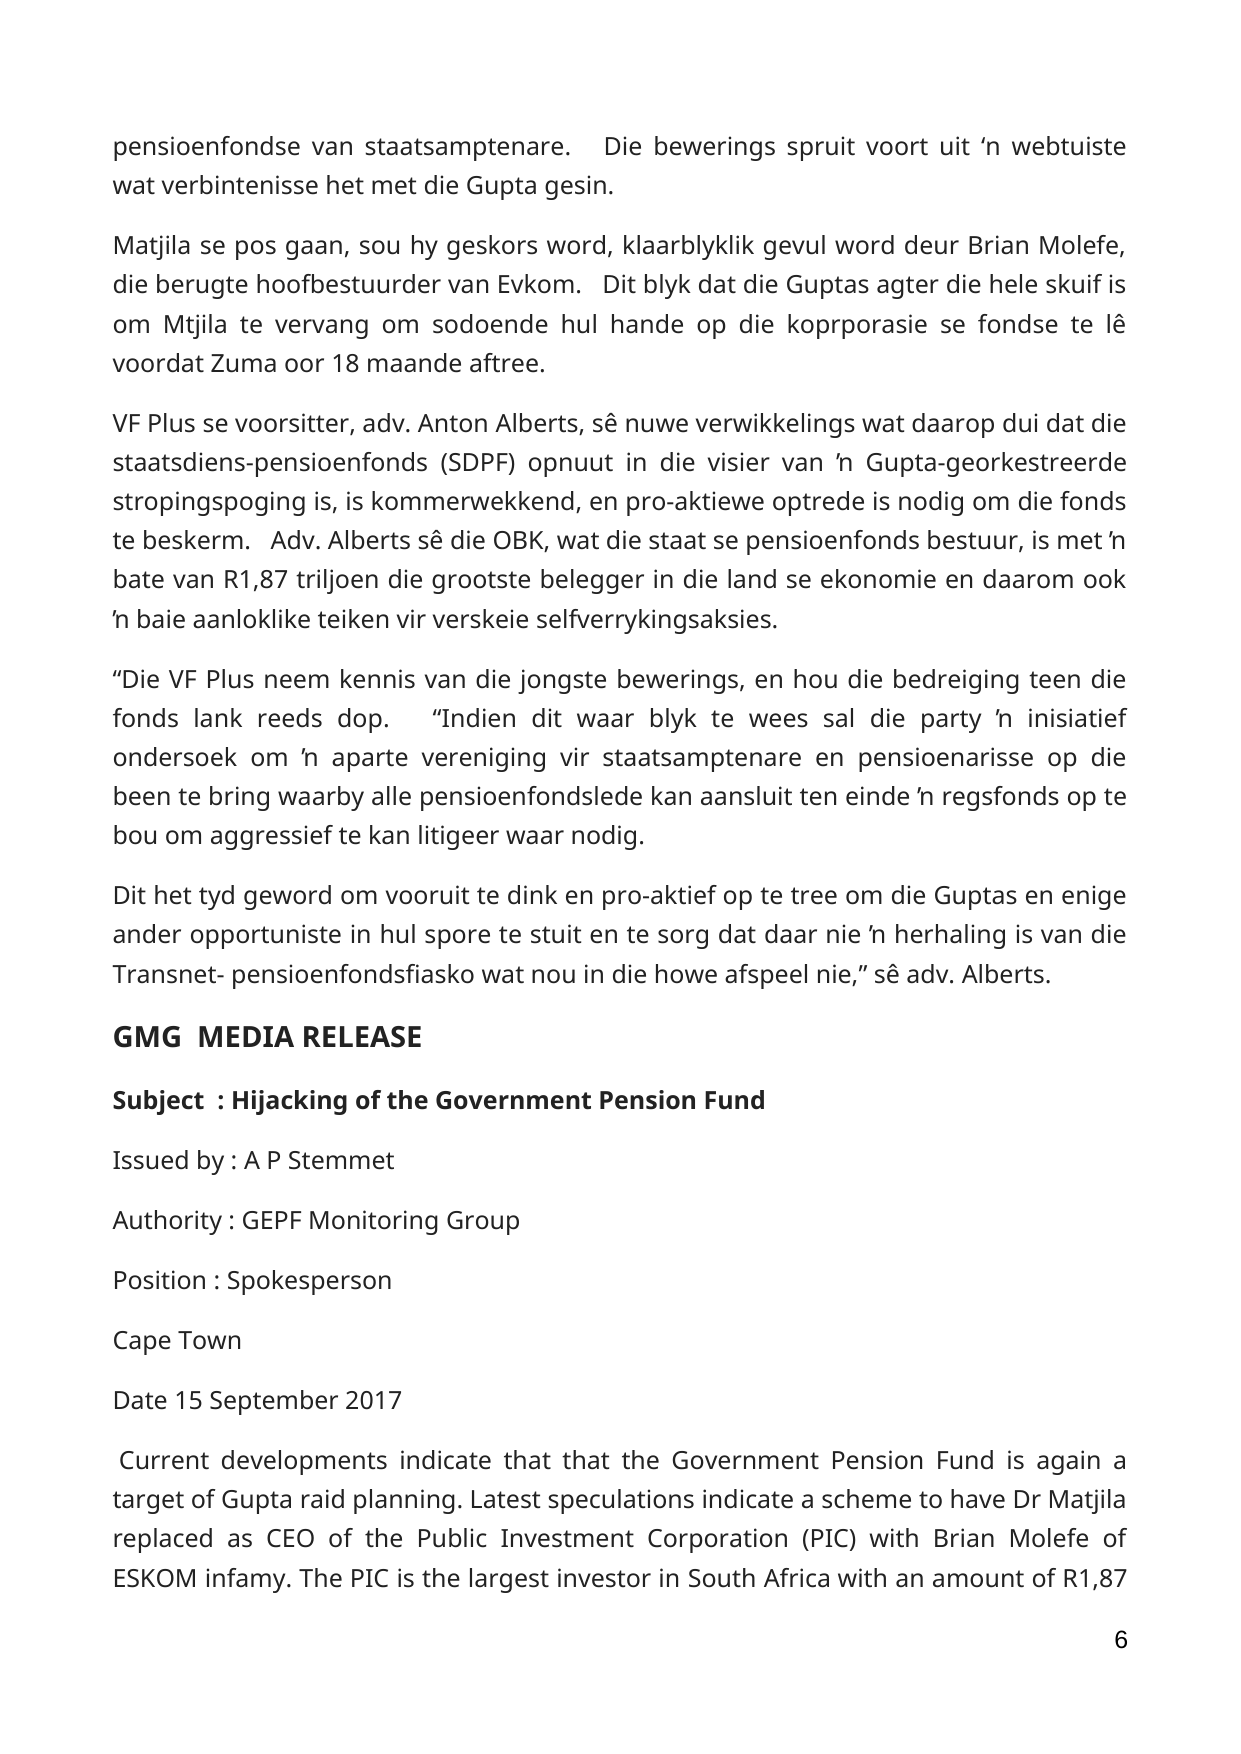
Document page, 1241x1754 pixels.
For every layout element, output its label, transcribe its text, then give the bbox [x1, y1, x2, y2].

text Issued by : A P Stemmet [112, 1143, 1128, 1177]
text Cape Town [112, 1323, 1128, 1357]
text VF Plus se voorsitter, adv. Anton Alberts, sê nuwe verwikkelings wat daarop dui dat die staatsdiens-pensioenfonds (SDPF) opnuut in die visier van ŉ Gupta-georkestreerde stropingspoging is, is kommerwekkend, en pro-aktiewe optrede is nodig om die fonds te beskerm. Adv. Alberts sê die OBK, wat die staat se pensioenfonds bestuur, is met ŉ bate van R1,87 triljoen die grootste belegger in die land se ekonomie en daarom ook ŉ baie aanloklike teiken vir verskeie selfverrykingsaksies. [112, 406, 1128, 635]
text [112, 1443, 1128, 1594]
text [112, 129, 1128, 202]
text Subject : Hijacking of the Government Pension Fund [112, 1083, 1128, 1117]
text Position : Spokesperson [112, 1263, 1128, 1297]
text Matjila se pos gaan, sou hy geskors word, klaarblyklik gevul word deur Brian Molefe, die berugte hoofbestuurder van Evkom. Dit blyk dat die Guptas agter die hele skuif is om Mtjila te vervang om sodoende hul hande op die koprporasie se fondse te lê voordat Zuma oor 18 maande aftree. [112, 228, 1128, 379]
text “Die VF Plus neem kennis van die jongste bewerings, en hou die bedreiging teen die fonds lank reeds dop. “Indien dit waar blyk te wees sal die party ŉ inisiatief ondersoek om ŉ aparte vereniging vir staatsamptenare en pensioenarisse op die been te bring waarby alle pensioenfondslede kan aansluit ten einde ŉ regsfonds op te bou om aggressief te kan litigeer waar nodig. [112, 661, 1128, 852]
text Dit het tyd geword om vooruit te dink en pro-aktief op te tree om die Guptas en enige ander opportuniste in hul spore te stuit en te sorg dat daar nie ŉ herhaling is van die Transnet- pensioenfondsfiasko wat nou in die howe afspeel nie,” sê adv. Alberts. [112, 878, 1128, 990]
text Date 15 September 2017 [112, 1383, 1128, 1417]
text Authority : GEPF Monitoring Group [112, 1203, 1128, 1237]
text GMG MEDIA RELEASE [112, 1016, 1128, 1056]
